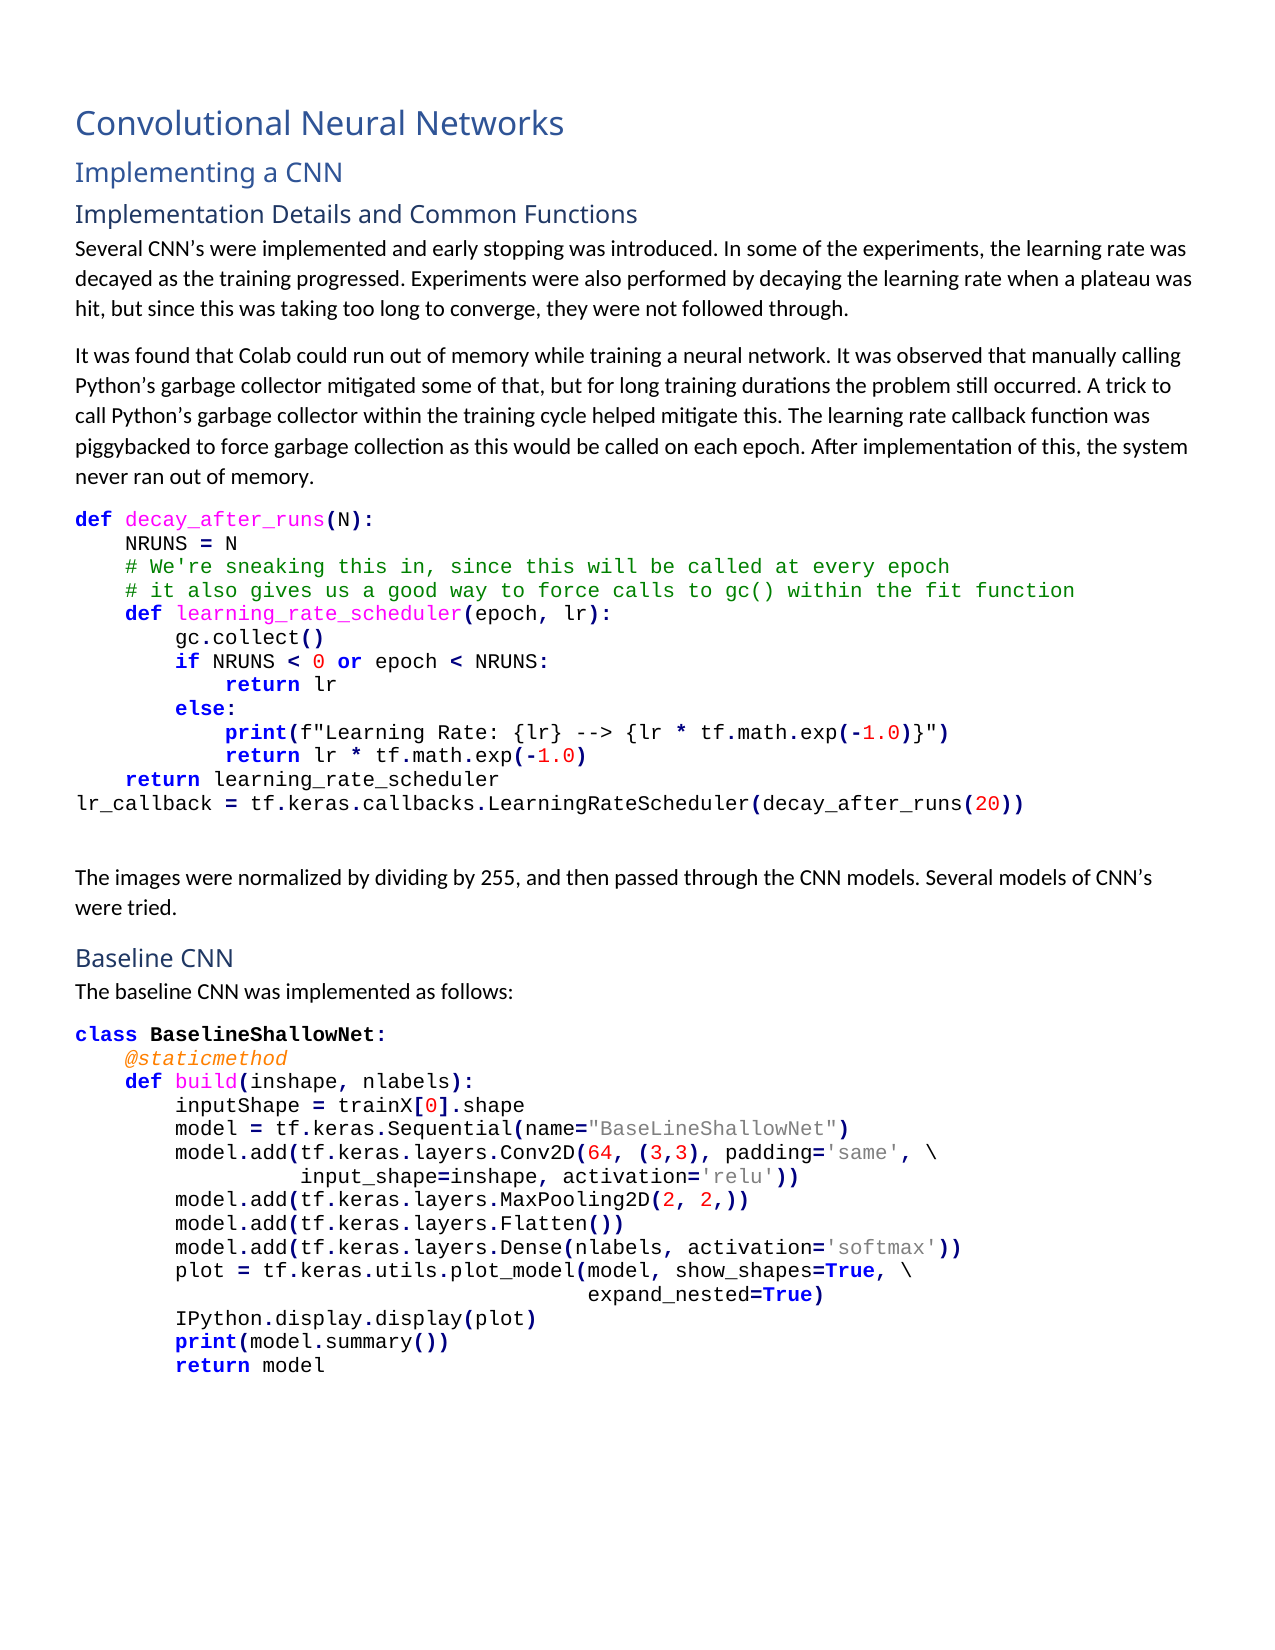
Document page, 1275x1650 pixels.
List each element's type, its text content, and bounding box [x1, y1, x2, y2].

text IPython.display.display(plot) [75, 1308, 1200, 1331]
subtitle Convolutional Neural Networks [75, 100, 1200, 145]
text else: [75, 698, 1200, 722]
subtitle Implementing a CNN [75, 153, 1200, 190]
text Several CNN’s were implemented and early stopping was introduced. In some of the experiments, the learning rate was decayed as the training progressed. Experiments were also performed by decaying the learning rate when a plateau was hit, but since this was taking too long to converge, they were not followed through. [75, 234, 1200, 322]
text @staticmethod [75, 1047, 1200, 1071]
text lr_callback = tf.keras.callbacks.LearningRateScheduler(decay_after_runs(20)) [75, 793, 1200, 816]
text model.add(tf.keras.layers.Dense(nlabels, activation='softmax')) [75, 1237, 1200, 1260]
text gc.collect() [75, 627, 1200, 651]
text if NRUNS < 0 or epoch < NRUNS: [75, 651, 1200, 674]
text return lr [75, 674, 1200, 698]
text # it also gives us a good way to force calls to gc() within the fit function [75, 580, 1200, 603]
text # We're sneaking this in, since this will be called at every epoch [75, 556, 1200, 580]
text model.add(tf.keras.layers.Flatten()) [75, 1213, 1200, 1237]
text print(f"Learning Rate: {lr} --> {lr * tf.math.exp(-1.0)}") [75, 722, 1200, 745]
text def build(inshape, nlabels): [75, 1071, 1200, 1095]
subtitle Implementation Details and Common Functions [75, 197, 1200, 231]
text return model [75, 1355, 1200, 1378]
text It was found that Colab could run out of memory while training a neural network. It was observed that manually calling Python’s garbage collector mitigated some of that, but for long training durations the problem still occurred. A trick to call Python’s garbage collector within the training cycle helped mitigate this. The learning rate callback function was piggybacked to force garbage collection as this would be called on each epoch. After implementation of this, the system never ran out of memory. [75, 341, 1200, 490]
text class BaselineShallowNet: [75, 1024, 1200, 1047]
text The baseline CNN was implemented as follows: [75, 977, 1200, 1005]
text def learning_rate_scheduler(epoch, lr): [75, 603, 1200, 627]
text NRUNS = N [75, 532, 1200, 556]
text return learning_rate_scheduler [75, 769, 1200, 793]
text The images were normalized by dividing by 255, and then passed through the CNN models. Several models of CNN’s were tried. [75, 863, 1200, 921]
text input_shape=inshape, activation='relu')) [75, 1166, 1200, 1189]
text inputShape = trainX[0].shape [75, 1095, 1200, 1118]
text plot = tf.keras.utils.plot_model(model, show_shapes=True, \ [75, 1260, 1200, 1284]
text def decay_after_runs(N): [75, 509, 1200, 532]
text model.add(tf.keras.layers.MaxPooling2D(2, 2,)) [75, 1189, 1200, 1213]
subtitle Baseline CNN [75, 940, 1200, 974]
text model.add(tf.keras.layers.Conv2D(64, (3,3), padding='same', \ [75, 1142, 1200, 1166]
text expand_nested=True) [75, 1284, 1200, 1308]
text print(model.summary()) [75, 1331, 1200, 1355]
text model = tf.keras.Sequential(name="BaseLineShallowNet") [75, 1118, 1200, 1142]
text return lr * tf.math.exp(-1.0) [75, 745, 1200, 769]
